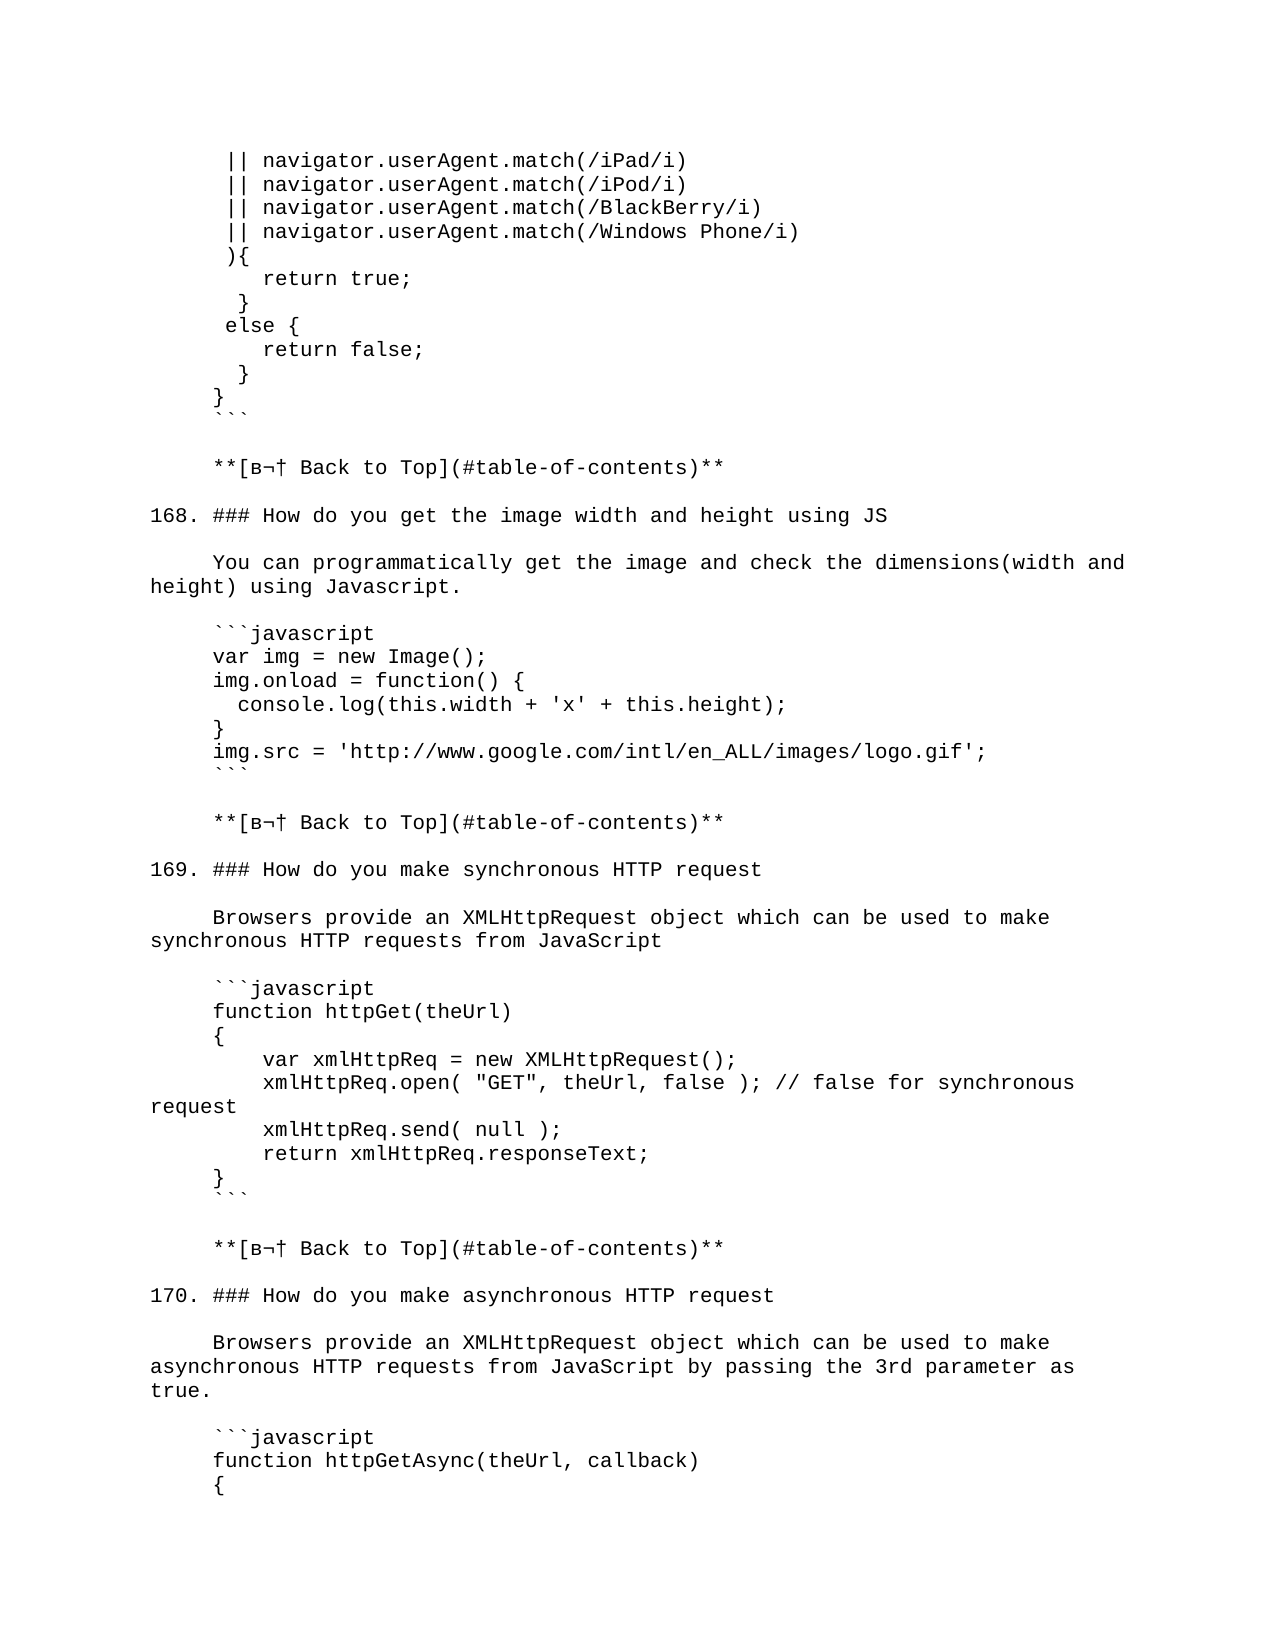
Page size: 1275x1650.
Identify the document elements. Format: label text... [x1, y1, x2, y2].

text || navigator.userAgent.match(/Windows Phone/i) [150, 221, 1125, 244]
text 168. ### How do you get the image width and height using JS [150, 505, 1125, 528]
text } [150, 292, 1125, 316]
text Browsers provide an XMLHttpRequest object which can be used to make synchronous HTTP requests from JavaScript [150, 907, 1125, 954]
text ```javascript [150, 623, 1125, 647]
text } [150, 386, 1125, 410]
text function httpGetAsync(theUrl, callback) [150, 1451, 1125, 1474]
text var img = new Image(); [150, 647, 1125, 670]
text var xmlHttpReq = new XMLHttpRequest(); [150, 1048, 1125, 1072]
text 169. ### How do you make synchronous HTTP request [150, 859, 1125, 883]
text console.log(this.width + 'x' + this.height); [150, 694, 1125, 717]
text } [150, 1167, 1125, 1190]
text ```javascript [150, 978, 1125, 1001]
text function httpGet(theUrl) [150, 1001, 1125, 1025]
text else { [150, 316, 1125, 339]
text || navigator.userAgent.match(/iPod/i) [150, 174, 1125, 197]
text xmlHttpReq.send( null ); [150, 1119, 1125, 1143]
text || navigator.userAgent.match(/BlackBerry/i) [150, 197, 1125, 221]
text img.onload = function() { [150, 670, 1125, 694]
text ){ [150, 244, 1125, 268]
text **[в¬† Back to Top](#table-of-contents)** [150, 457, 1125, 481]
text ``` [150, 1190, 1125, 1214]
text ``` [150, 410, 1125, 434]
text img.src = 'http://www.google.com/intl/en_ALL/images/logo.gif'; [150, 741, 1125, 765]
text return xmlHttpReq.responseText; [150, 1143, 1125, 1167]
text } [150, 363, 1125, 386]
text return true; [150, 268, 1125, 292]
text 170. ### How do you make asynchronous HTTP request [150, 1285, 1125, 1309]
text ```javascript [150, 1427, 1125, 1451]
text } [150, 717, 1125, 741]
text Browsers provide an XMLHttpRequest object which can be used to make asynchronous HTTP requests from JavaScript by passing the 3rd parameter as true. [150, 1332, 1125, 1403]
text You can programmatically get the image and check the dimensions(width and height) using Javascript. [150, 552, 1125, 599]
text **[в¬† Back to Top](#table-of-contents)** [150, 1238, 1125, 1261]
text ``` [150, 765, 1125, 788]
text xmlHttpReq.open( "GET", theUrl, false ); // false for synchronous request [150, 1072, 1125, 1119]
text **[в¬† Back to Top](#table-of-contents)** [150, 812, 1125, 836]
text || navigator.userAgent.match(/iPad/i) [150, 150, 1125, 174]
text { [150, 1025, 1125, 1048]
text return false; [150, 339, 1125, 363]
text { [150, 1474, 1125, 1498]
